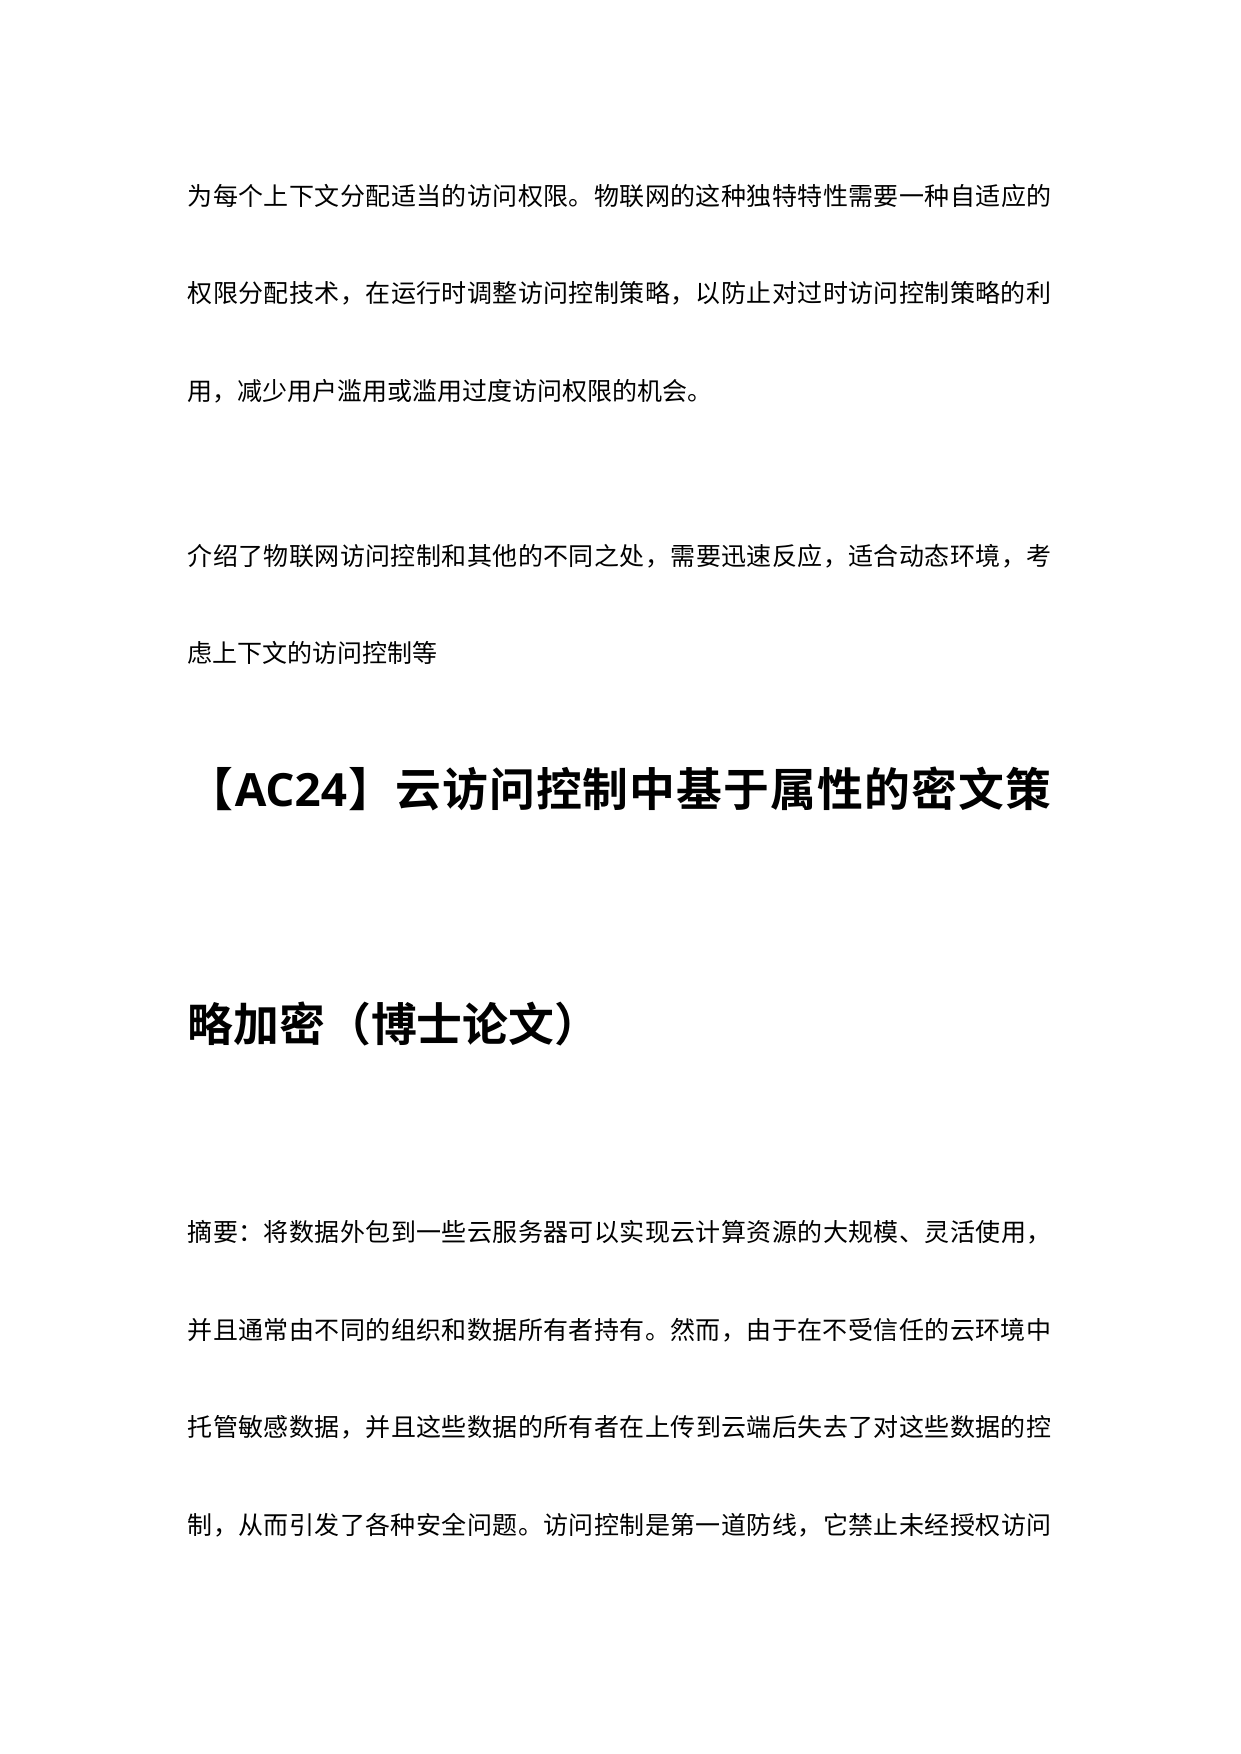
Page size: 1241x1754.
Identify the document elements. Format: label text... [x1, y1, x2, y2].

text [187, 1198, 1053, 1556]
subtitle 【AC24】云访问控制中基于属性的密文策略加密（博士论文） [187, 738, 1053, 1071]
text 介绍了物联网访问控制和其他的不同之处，需要迅速反应，适合动态环境，考虑上下文的访问控制等 [187, 522, 1053, 684]
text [187, 162, 1053, 422]
